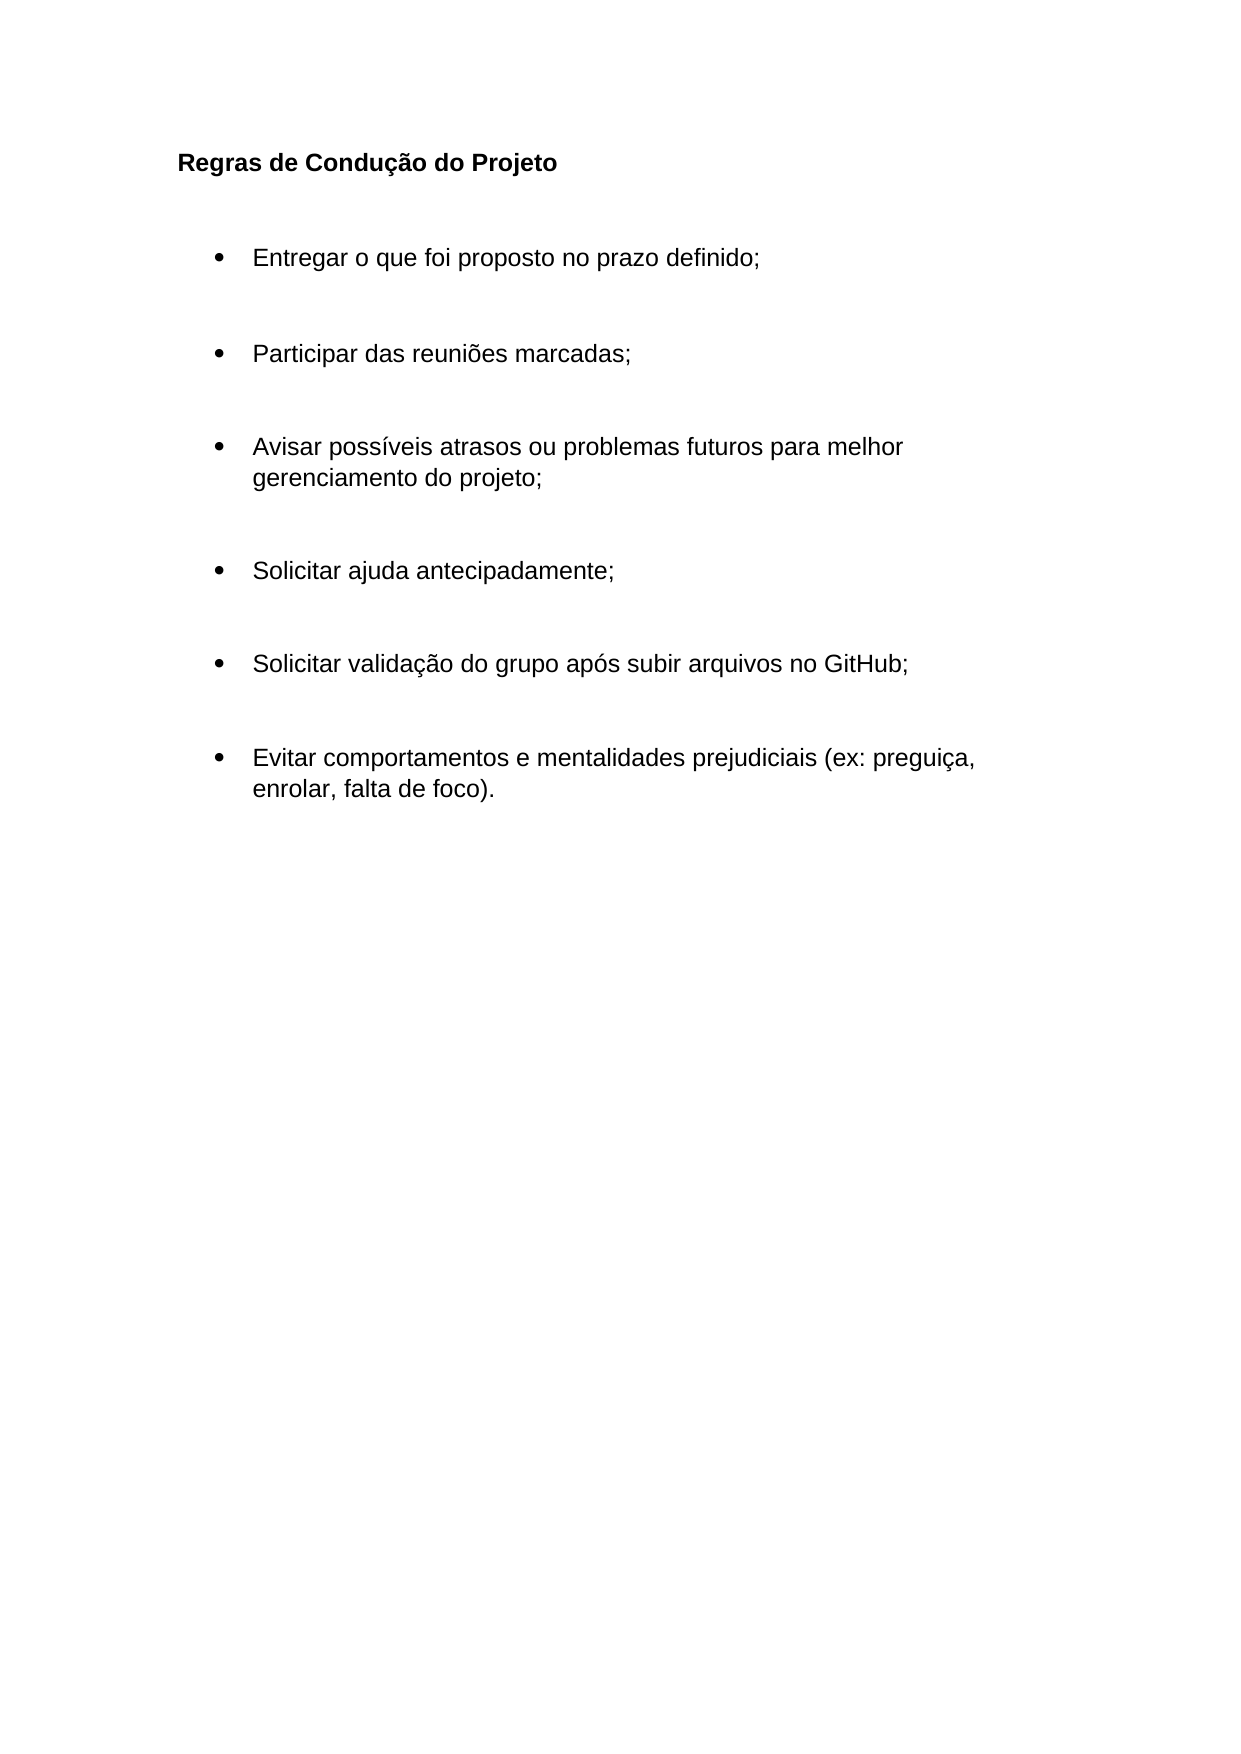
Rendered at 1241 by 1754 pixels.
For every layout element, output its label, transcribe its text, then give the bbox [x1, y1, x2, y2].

list Evitar comportamentos e mentalidades prejudiciais (ex: preguiça, enrolar, falta de foco). [215, 742, 1063, 802]
list Solicitar validação do grupo após subir arquivos no GitHub; [215, 649, 1063, 678]
list Entregar o que foi proposto no prazo definido; [215, 243, 1063, 272]
list Solicitar ajuda antecipadamente; [215, 556, 1063, 585]
text Regras de Condução do Projeto [177, 148, 1063, 176]
list Avisar possíveis atrasos ou problemas futuros para melhor gerenciamento do projeto; [215, 432, 1063, 492]
list Participar das reuniões marcadas; [215, 338, 1063, 367]
